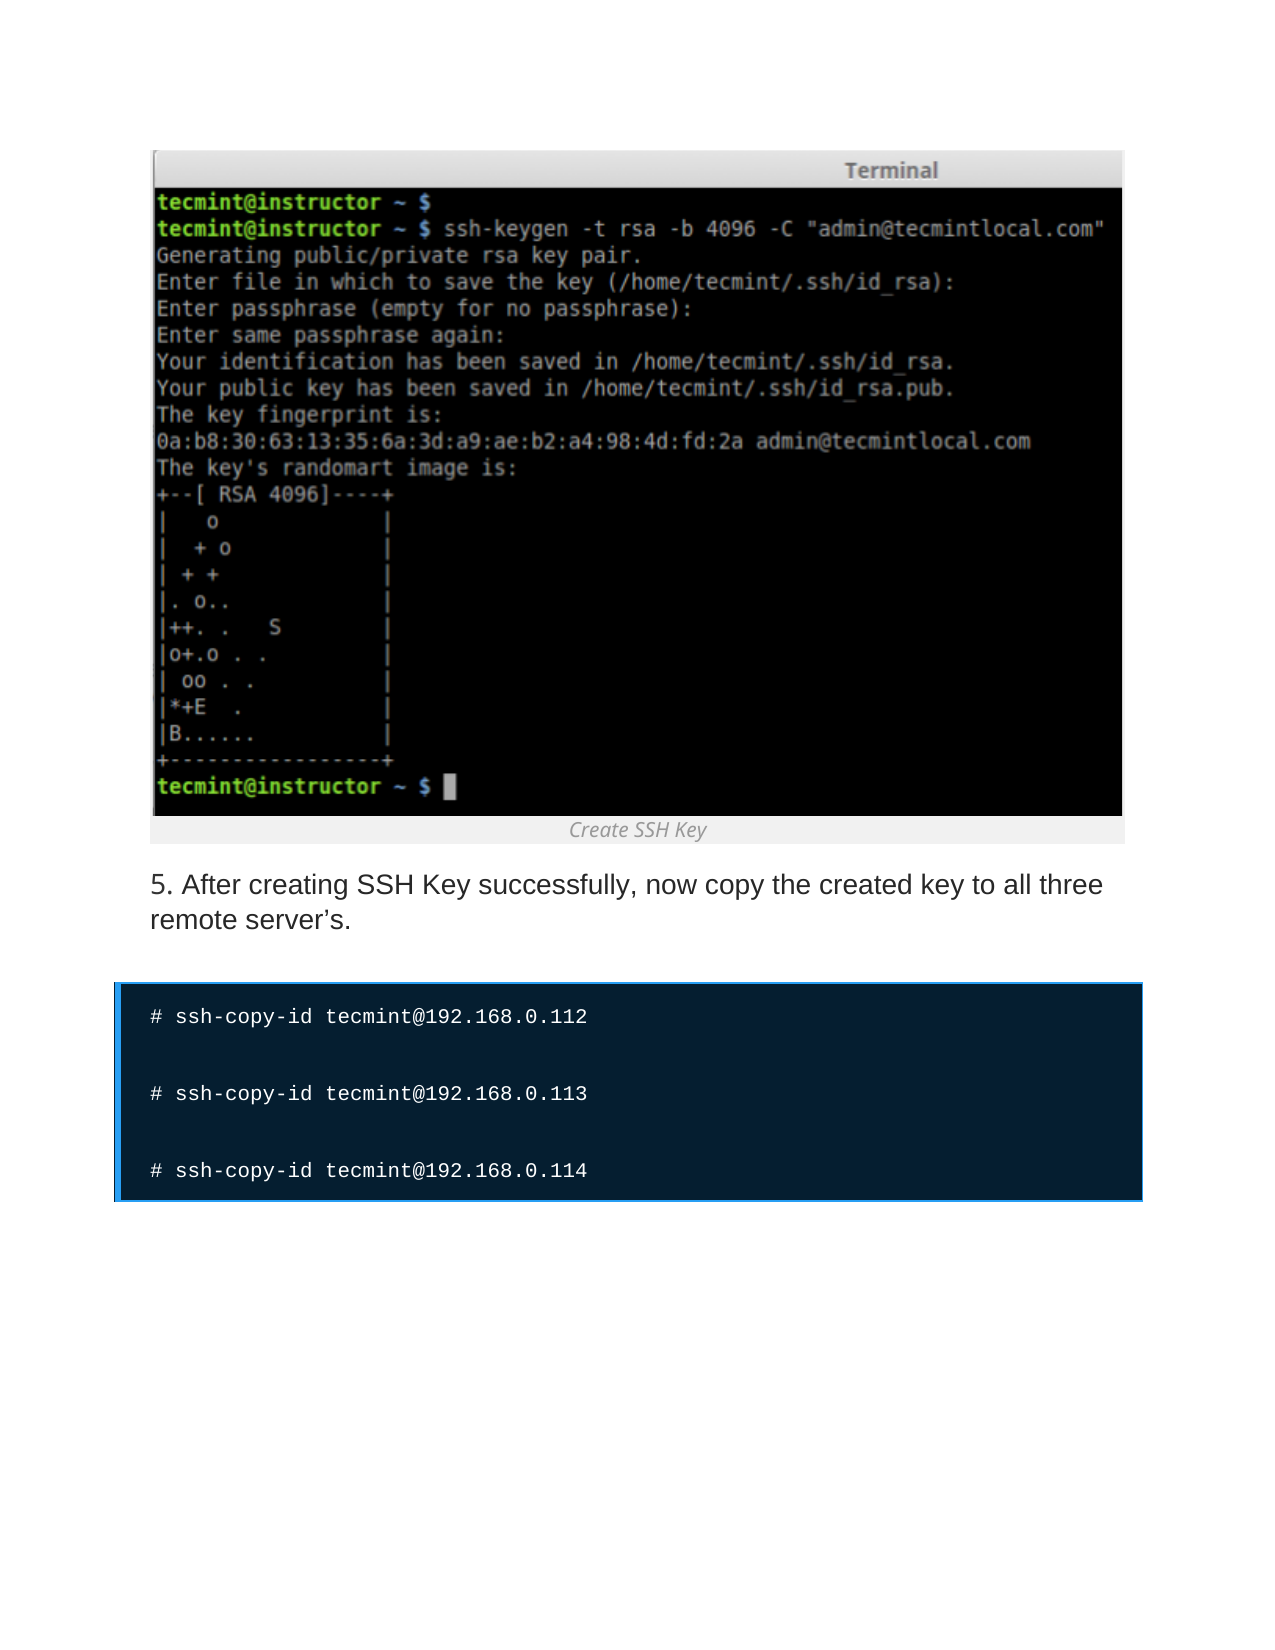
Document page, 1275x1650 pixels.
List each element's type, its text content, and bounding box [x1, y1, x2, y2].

text # ssh-copy-id tecmint@192.168.0.114 [121, 1135, 1142, 1200]
text # ssh-copy-id tecmint@192.168.0.113 [121, 1059, 1142, 1107]
text # ssh-copy-id tecmint@192.168.0.112 [121, 984, 1142, 1030]
text Create SSH Key [150, 815, 1125, 844]
picture [152, 150, 1123, 816]
text 5. After creating SSH Key successfully, now copy the created key to all three remote server’s. [150, 865, 1125, 935]
